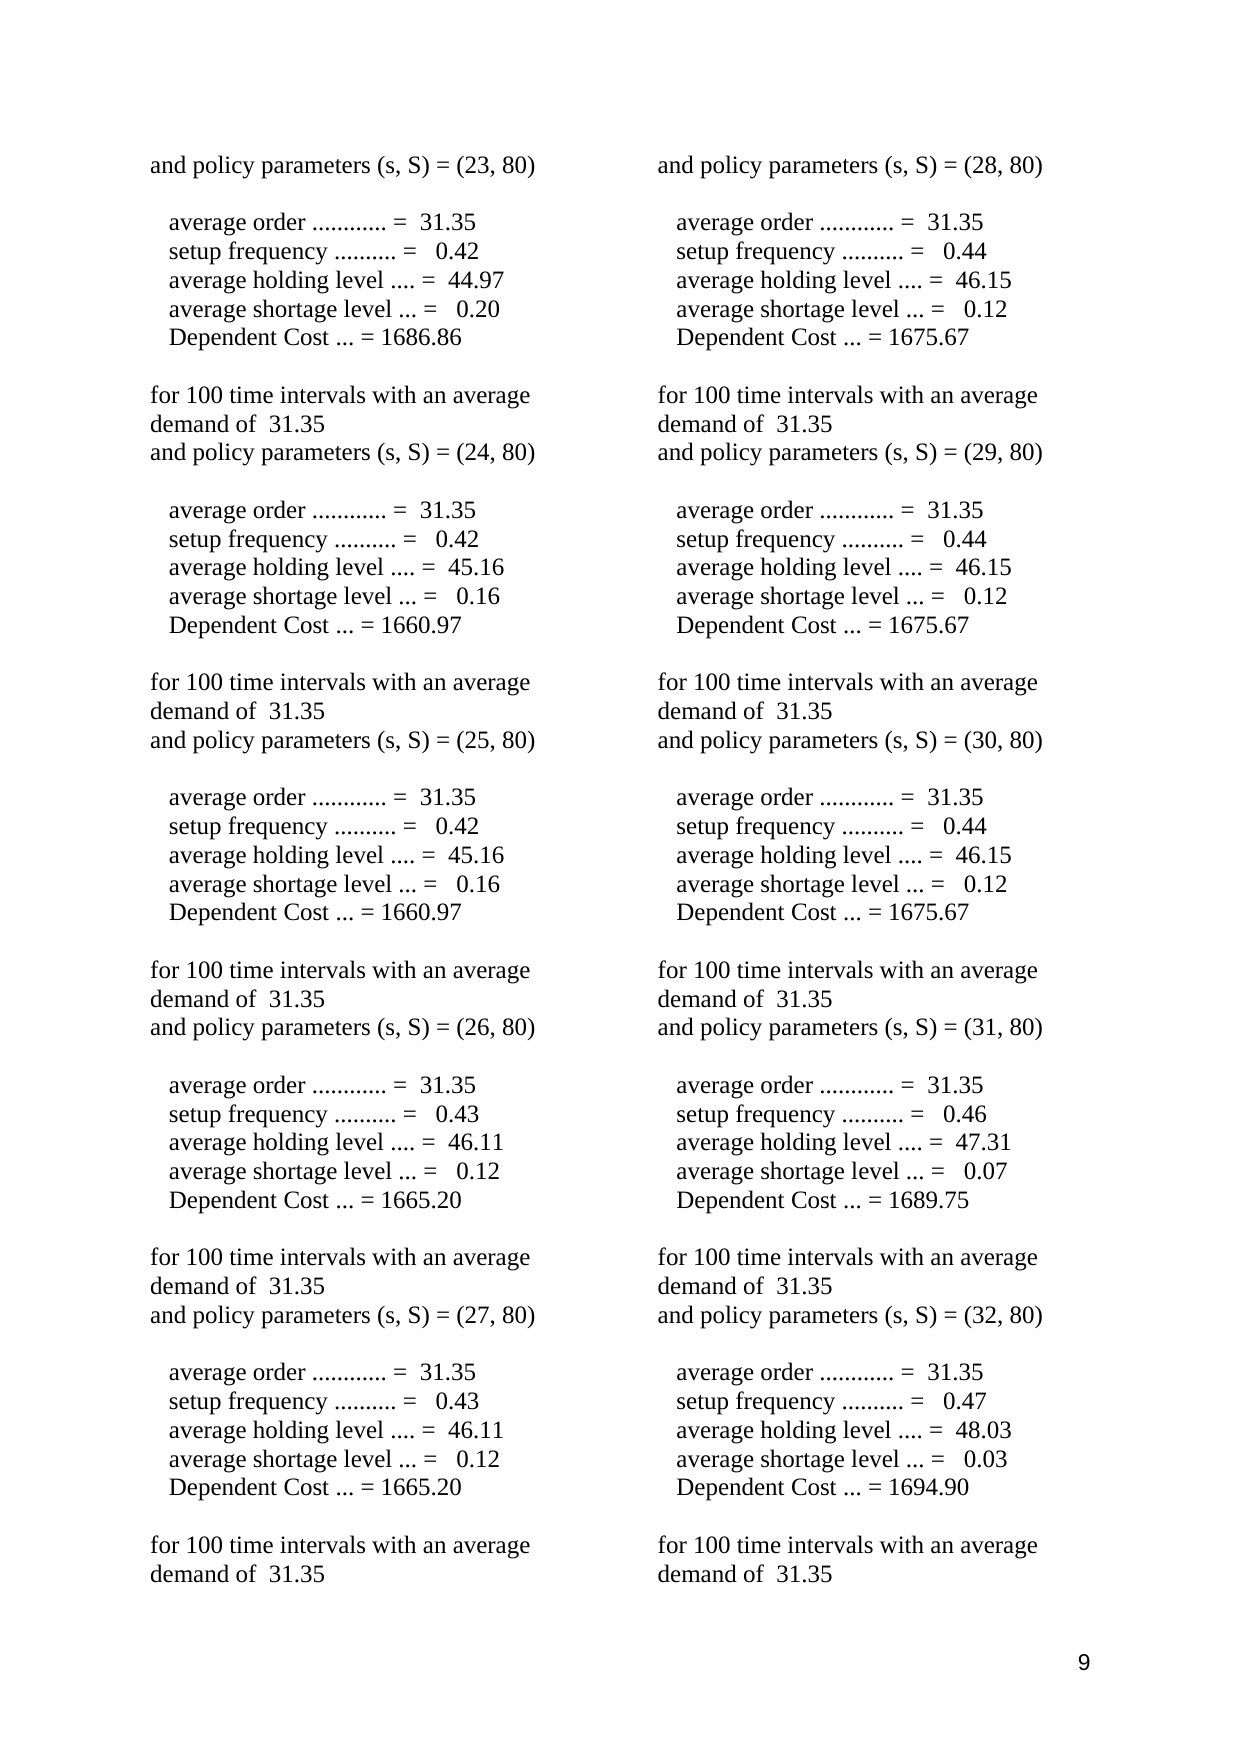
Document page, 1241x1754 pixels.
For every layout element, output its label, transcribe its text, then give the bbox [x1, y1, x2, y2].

text Dependent Cost ... = 1665.20 [150, 1185, 582, 1214]
text setup frequency .......... = 0.44 [657, 524, 1090, 552]
text setup frequency .......... = 0.43 [150, 1386, 582, 1415]
text for 100 time intervals with an average demand of 31.35 [150, 667, 582, 725]
text average holding level .... = 45.16 [150, 552, 582, 581]
text average shortage level ... = 0.16 [150, 581, 582, 610]
text for 100 time intervals with an average demand of 31.35 [657, 380, 1090, 437]
text setup frequency .......... = 0.47 [657, 1386, 1090, 1415]
text setup frequency .......... = 0.43 [150, 1099, 582, 1127]
text average order ............ = 31.35 [657, 495, 1090, 524]
text and policy parameters (s, S) = (23, 80) [150, 150, 582, 179]
text setup frequency .......... = 0.42 [150, 236, 582, 265]
text for 100 time intervals with an average demand of 31.35 [657, 667, 1090, 725]
text Dependent Cost ... = 1686.86 [150, 322, 582, 351]
text average order ............ = 31.35 [657, 207, 1090, 236]
text average holding level .... = 48.03 [657, 1415, 1090, 1444]
text average order ............ = 31.35 [657, 1357, 1090, 1386]
text average shortage level ... = 0.12 [150, 1444, 582, 1472]
text average shortage level ... = 0.12 [657, 581, 1090, 610]
text and policy parameters (s, S) = (25, 80) [150, 725, 582, 754]
text average order ............ = 31.35 [150, 1070, 582, 1099]
text setup frequency .......... = 0.42 [150, 524, 582, 552]
text average holding level .... = 46.15 [657, 840, 1090, 869]
text average order ............ = 31.35 [150, 495, 582, 524]
text average order ............ = 31.35 [150, 782, 582, 811]
text Dependent Cost ... = 1694.90 [657, 1472, 1090, 1501]
text average order ............ = 31.35 [150, 1357, 582, 1386]
text average order ............ = 31.35 [657, 782, 1090, 811]
text Dependent Cost ... = 1675.67 [657, 610, 1090, 639]
text for 100 time intervals with an average demand of 31.35 [657, 1530, 1090, 1587]
text and policy parameters (s, S) = (27, 80) [150, 1300, 582, 1329]
text Dependent Cost ... = 1665.20 [150, 1472, 582, 1501]
text setup frequency .......... = 0.44 [657, 236, 1090, 265]
text for 100 time intervals with an average demand of 31.35 [150, 1242, 582, 1300]
text and policy parameters (s, S) = (28, 80) [657, 150, 1090, 179]
text and policy parameters (s, S) = (26, 80) [150, 1012, 582, 1041]
text average holding level .... = 44.97 [150, 265, 582, 294]
text average shortage level ... = 0.07 [657, 1156, 1090, 1185]
text average holding level .... = 46.11 [150, 1415, 582, 1444]
text and policy parameters (s, S) = (30, 80) [657, 725, 1090, 754]
text Dependent Cost ... = 1675.67 [657, 322, 1090, 351]
text setup frequency .......... = 0.42 [150, 811, 582, 840]
text and policy parameters (s, S) = (29, 80) [657, 437, 1090, 466]
text average shortage level ... = 0.12 [657, 294, 1090, 322]
text and policy parameters (s, S) = (31, 80) [657, 1012, 1090, 1041]
text Dependent Cost ... = 1675.67 [657, 897, 1090, 926]
text average shortage level ... = 0.20 [150, 294, 582, 322]
text for 100 time intervals with an average demand of 31.35 [150, 1530, 582, 1587]
text average shortage level ... = 0.03 [657, 1444, 1090, 1472]
text average order ............ = 31.35 [657, 1070, 1090, 1099]
text for 100 time intervals with an average demand of 31.35 [150, 380, 582, 437]
text and policy parameters (s, S) = (32, 80) [657, 1300, 1090, 1329]
text average shortage level ... = 0.12 [150, 1156, 582, 1185]
text average holding level .... = 46.15 [657, 552, 1090, 581]
text average shortage level ... = 0.16 [150, 869, 582, 897]
text average order ............ = 31.35 [150, 207, 582, 236]
text for 100 time intervals with an average demand of 31.35 [657, 955, 1090, 1012]
text for 100 time intervals with an average demand of 31.35 [150, 955, 582, 1012]
text Dependent Cost ... = 1689.75 [657, 1185, 1090, 1214]
text Dependent Cost ... = 1660.97 [150, 610, 582, 639]
text average holding level .... = 47.31 [657, 1127, 1090, 1156]
text and policy parameters (s, S) = (24, 80) [150, 437, 582, 466]
text for 100 time intervals with an average demand of 31.35 [657, 1242, 1090, 1300]
text Dependent Cost ... = 1660.97 [150, 897, 582, 926]
text average holding level .... = 46.15 [657, 265, 1090, 294]
text average shortage level ... = 0.12 [657, 869, 1090, 897]
text setup frequency .......... = 0.44 [657, 811, 1090, 840]
text average holding level .... = 45.16 [150, 840, 582, 869]
text setup frequency .......... = 0.46 [657, 1099, 1090, 1127]
text average holding level .... = 46.11 [150, 1127, 582, 1156]
